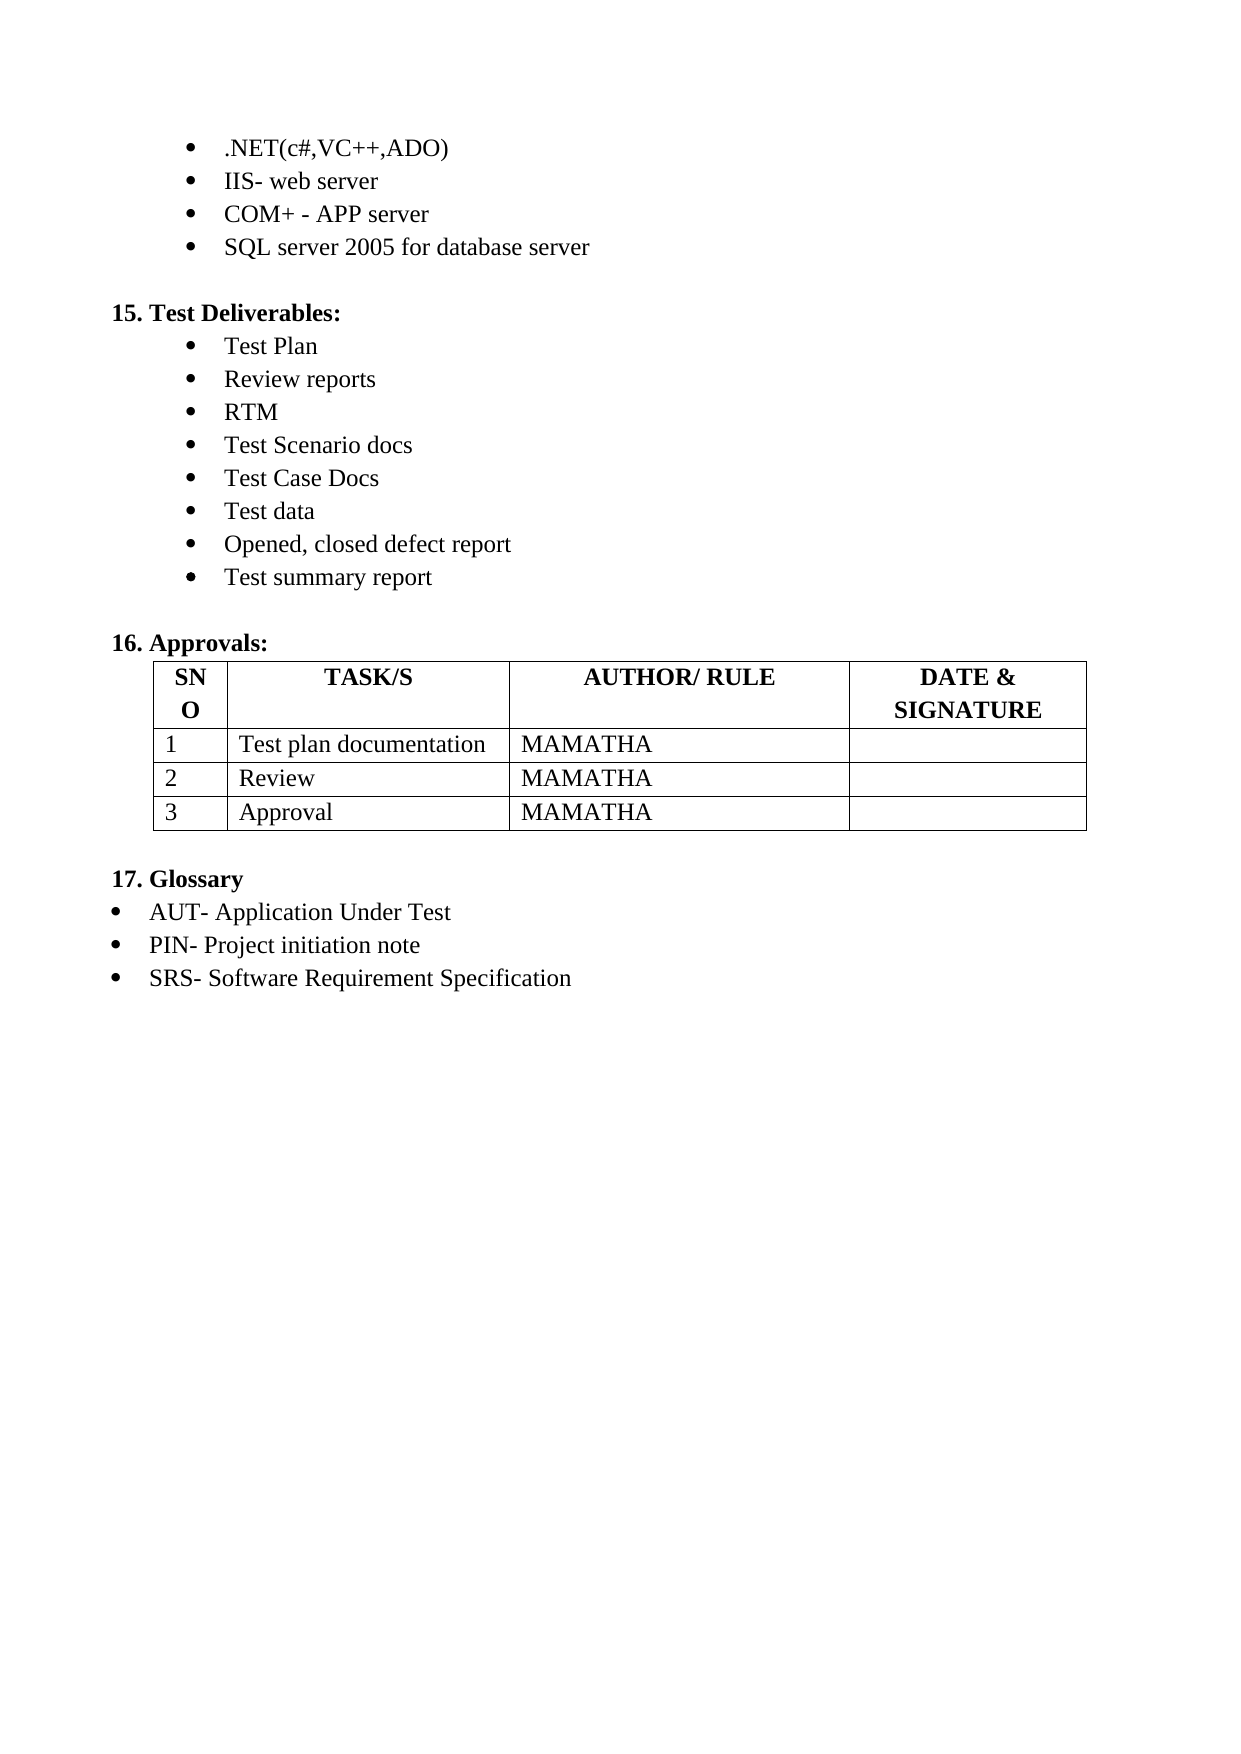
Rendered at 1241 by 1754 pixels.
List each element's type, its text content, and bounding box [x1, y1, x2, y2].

list Approvals: [111, 628, 1166, 657]
table_header TASK/S [228, 662, 509, 728]
list Opened, closed defect report [186, 529, 1166, 558]
table_cell 3 [154, 797, 227, 830]
list .NET(c#,VC++,ADO) [186, 133, 1166, 162]
list Glossary [111, 864, 1166, 893]
table_cell [850, 729, 1086, 762]
table_cell MAMATHA [510, 729, 849, 762]
table_cell 1 [154, 729, 227, 762]
list Test Deliverables: [111, 298, 1166, 327]
table_cell Approval [228, 797, 509, 830]
list Test summary report [186, 562, 1166, 591]
table_cell MAMATHA [510, 763, 849, 796]
list COM+ - APP server [186, 199, 1166, 228]
table_header SNO [154, 662, 227, 728]
table_cell 2 [154, 763, 227, 796]
table_header DATE & SIGNATURE [850, 662, 1086, 728]
list RTM [186, 397, 1166, 426]
list IIS- web server [186, 166, 1166, 195]
table_cell [850, 763, 1086, 796]
list Test Plan [186, 331, 1166, 360]
list SQL server 2005 for database server [186, 232, 1166, 261]
table_cell Test plan documentation [228, 729, 509, 762]
list PIN- Project initiation note [111, 930, 1166, 959]
list Test Scenario docs [186, 430, 1166, 459]
list Test data [186, 496, 1166, 525]
table_header AUTHOR/ RULE [510, 662, 849, 728]
list Test Case Docs [186, 463, 1166, 492]
list AUT- Application Under Test [111, 897, 1166, 926]
list SRS- Software Requirement Specification [111, 963, 1166, 992]
table_cell Review [228, 763, 509, 796]
list Review reports [186, 364, 1166, 393]
table_cell [850, 797, 1086, 830]
table_cell MAMATHA [510, 797, 849, 830]
